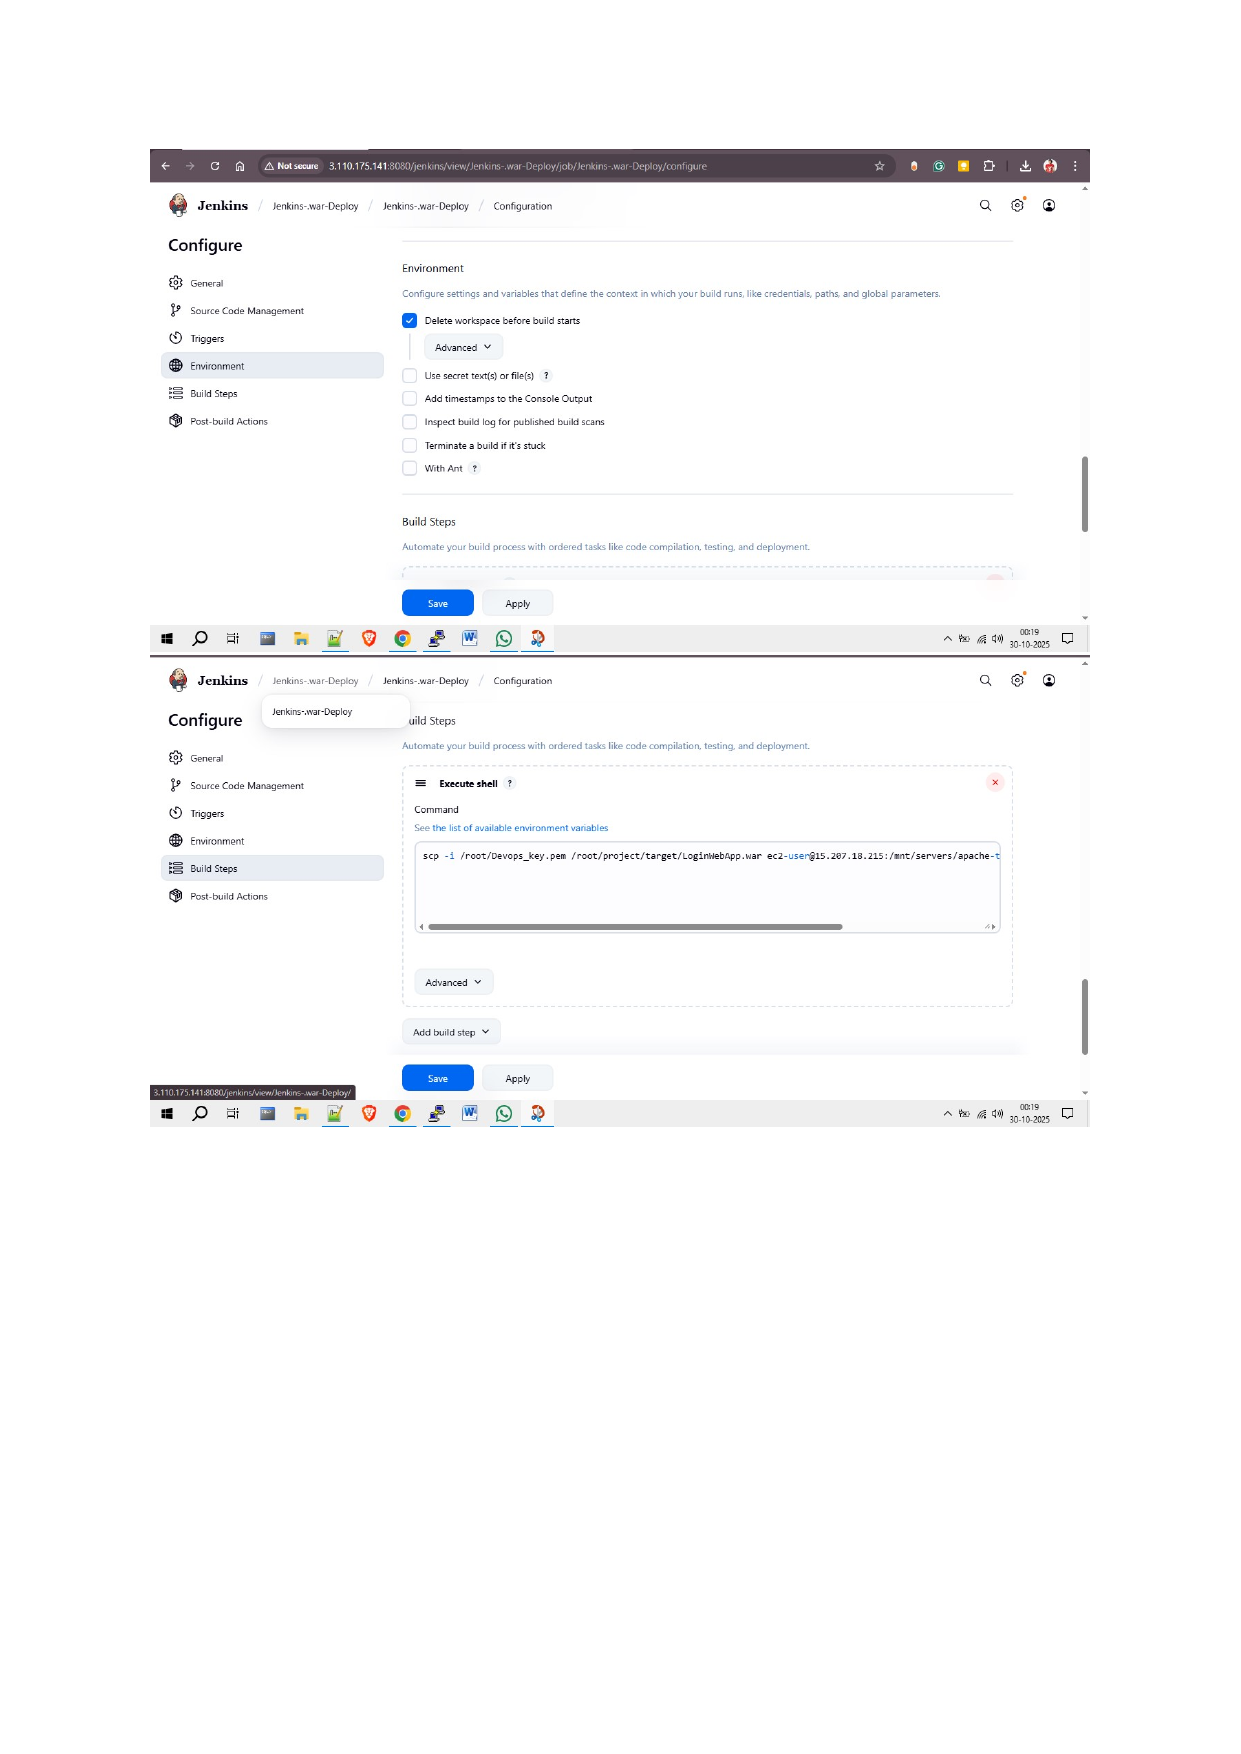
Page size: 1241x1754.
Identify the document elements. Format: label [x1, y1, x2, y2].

picture [150, 655, 1090, 1127]
picture [150, 149, 1090, 652]
